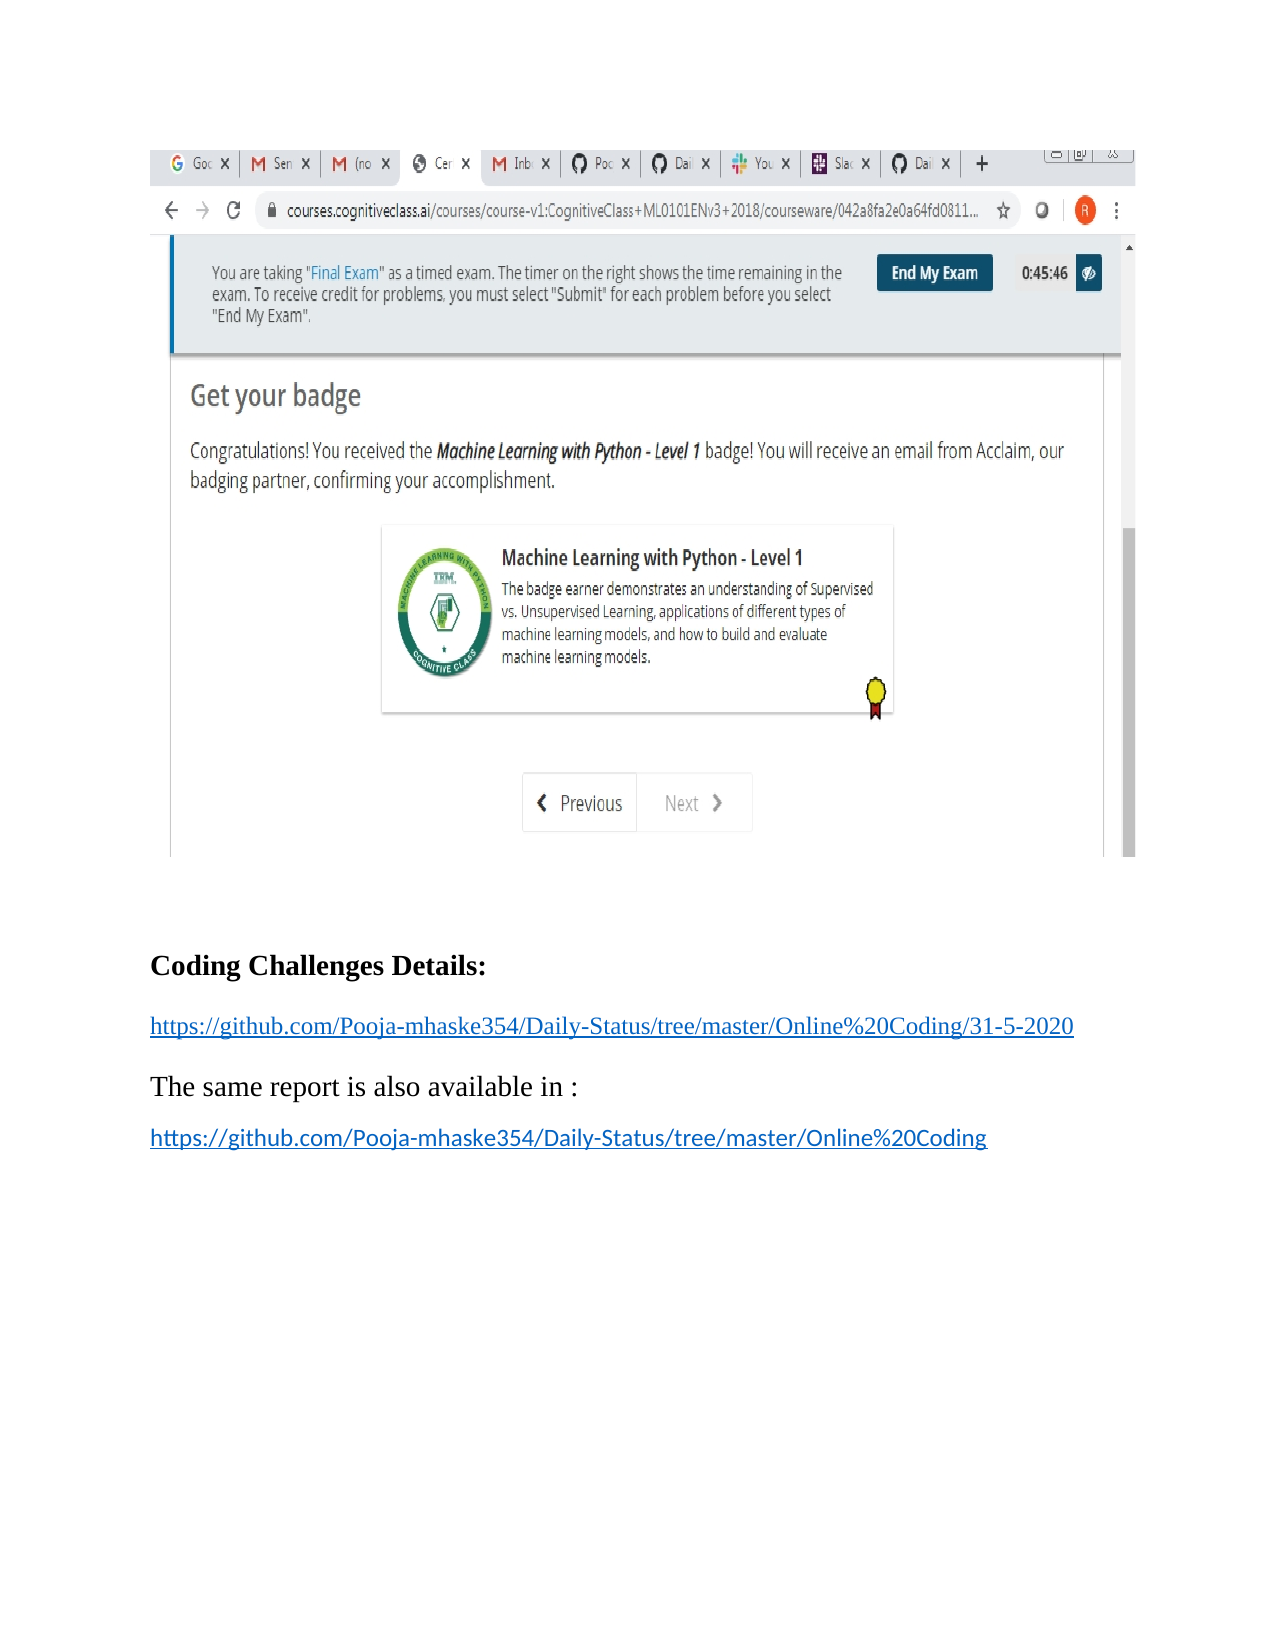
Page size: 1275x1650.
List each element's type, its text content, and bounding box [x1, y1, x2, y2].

text The same report is also available in : [150, 1069, 1136, 1102]
picture [150, 150, 1136, 857]
text Coding Challenges Details: [150, 948, 1136, 982]
text https://github.com/Pooja-mhaske354/Daily-Status/tree/master/Online%20Coding/31-5-2020 [150, 1011, 1136, 1040]
text https://github.com/Pooja-mhaske354/Daily-Status/tree/master/Online%20Coding [150, 1122, 1136, 1152]
